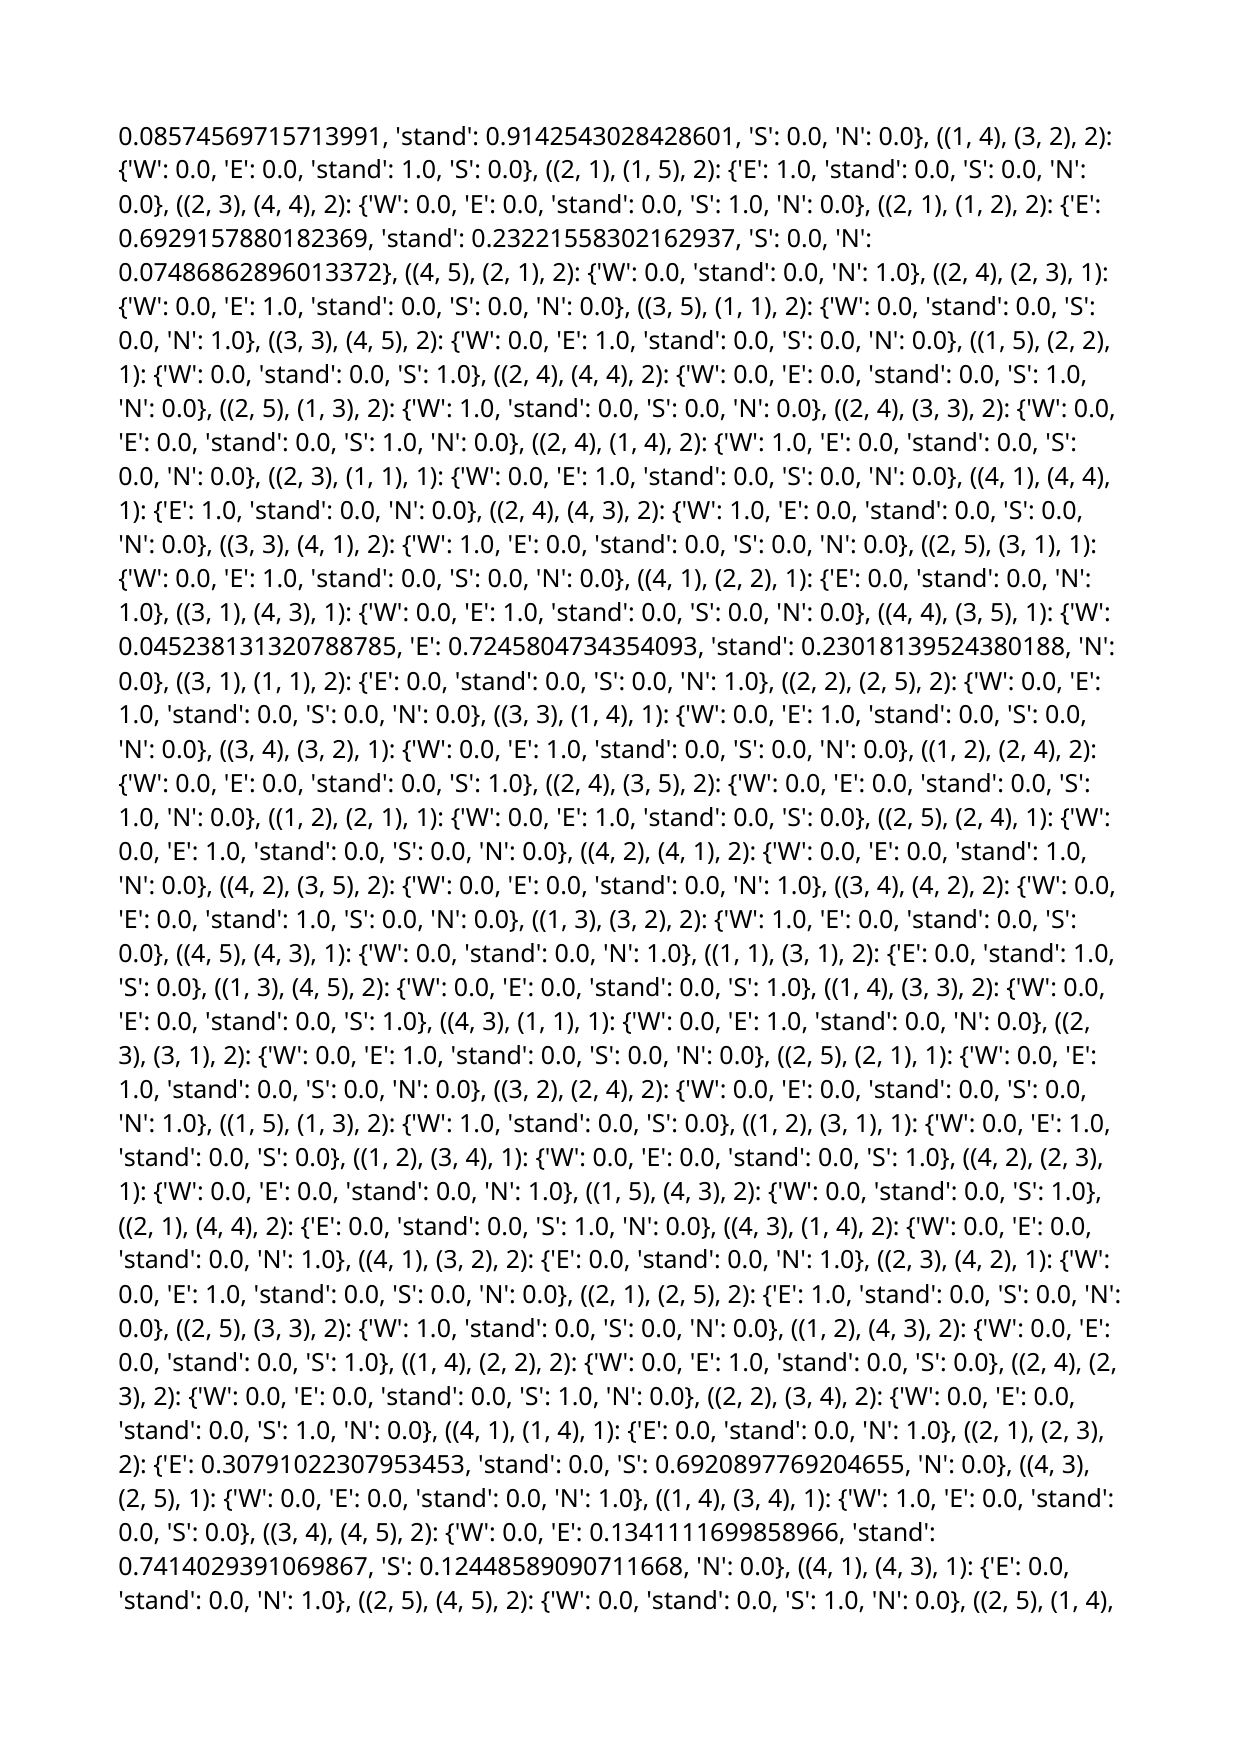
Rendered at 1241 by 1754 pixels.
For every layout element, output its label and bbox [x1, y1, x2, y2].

text [118, 118, 1122, 1617]
